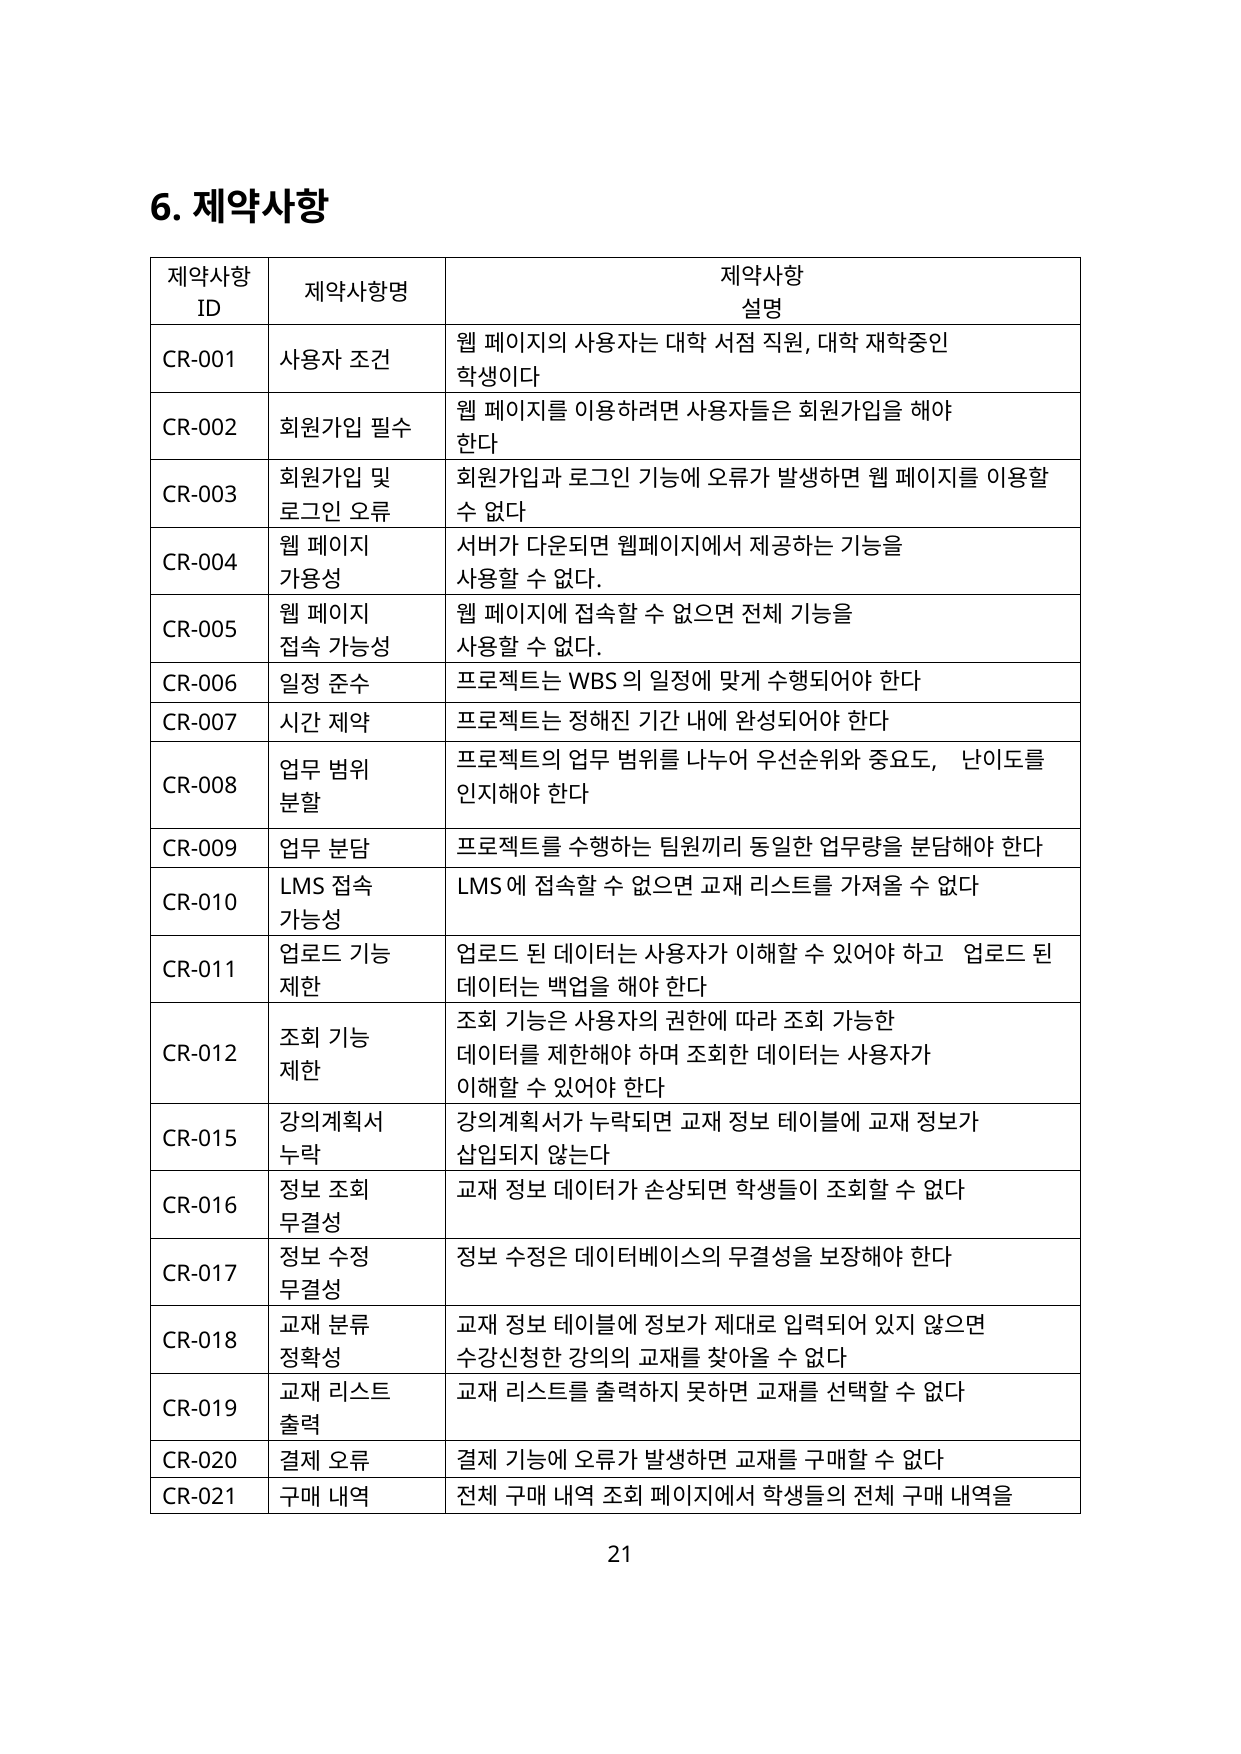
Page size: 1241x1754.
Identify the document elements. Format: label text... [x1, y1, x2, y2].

table_cell 웹 페이지의 사용자는 대학 서점 직원, 대학 재학중인 학생이다 [446, 325, 1080, 392]
table_cell 교재 정보 데이터가 손상되면 학생들이 조회할 수 없다 [446, 1171, 1080, 1238]
table_cell 웹 페이지에 접속할 수 없으면 전체 기능을 사용할 수 없다. [446, 595, 1080, 662]
subtitle 6. 제약사항 [150, 177, 1090, 232]
table_cell 서버가 다운되면 웹페이지에서 제공하는 기능을 사용할 수 없다. [446, 528, 1080, 594]
table_cell CR-016 [151, 1171, 268, 1238]
table_cell 웹 페이지 접속 가능성 [269, 595, 445, 662]
table_header 제약사항 ID [151, 258, 268, 324]
table_cell 프로젝트는 WBS의 일정에 맞게 수행되어야 한다 [446, 663, 1080, 702]
table_cell CR-012 [151, 1003, 268, 1103]
table_cell 정보 조회 무결성 [269, 1171, 445, 1238]
table_cell CR-020 [151, 1441, 268, 1477]
table_cell 사용자 조건 [269, 325, 445, 392]
table_cell CR-015 [151, 1104, 268, 1170]
table_cell 회원가입과 로그인 기능에 오류가 발생하면 웹 페이지를 이용할 수 없다 [446, 460, 1080, 527]
table_cell CR-003 [151, 460, 268, 527]
table_cell CR-017 [151, 1239, 268, 1305]
table_cell CR-004 [151, 528, 268, 594]
table_cell 결제 오류 [269, 1441, 445, 1477]
table_header 제약사항명 [269, 258, 445, 324]
table_cell CR-001 [151, 325, 268, 392]
table_cell 조회 기능 제한 [269, 1003, 445, 1103]
table_cell CR-002 [151, 393, 268, 459]
table_cell 웹 페이지 가용성 [269, 528, 445, 594]
table_header 제약사항 설명 [446, 258, 1080, 324]
table_cell 교재 리스트 출력 [269, 1374, 445, 1440]
table_cell 프로젝트는 정해진 기간 내에 완성되어야 한다 [446, 703, 1080, 741]
table_cell CR-019 [151, 1374, 268, 1440]
table_cell 업로드 기능 제한 [269, 936, 445, 1002]
table_cell 교재 분류 정확성 [269, 1306, 445, 1373]
table_cell 웹 페이지를 이용하려면 사용자들은 회원가입을 해야 한다 [446, 393, 1080, 459]
table_cell 조회 기능은 사용자의 권한에 따라 조회 가능한 데이터를 제한해야 하며 조회한 데이터는 사용자가 이해할 수 있어야 한다 [446, 1003, 1080, 1103]
table_cell 정보 수정은 데이터베이스의 무결성을 보장해야 한다 [446, 1239, 1080, 1305]
table_cell 시간 제약 [269, 703, 445, 741]
table_cell CR-018 [151, 1306, 268, 1373]
table_cell 회원가입 필수 [269, 393, 445, 459]
table_cell CR-009 [151, 829, 268, 867]
table_cell 결제 기능에 오류가 발생하면 교재를 구매할 수 없다 [446, 1441, 1080, 1477]
table_cell 강의계획서 누락 [269, 1104, 445, 1170]
table_cell 프로젝트의 업무 범위를 나누어 우선순위와 중요도, 난이도를 인지해야 한다 [446, 742, 1080, 827]
table_cell CR-008 [151, 742, 268, 827]
table_cell LMS 접속 가능성 [269, 868, 445, 935]
table_cell 교재 리스트를 출력하지 못하면 교재를 선택할 수 없다 [446, 1374, 1080, 1440]
table_cell 정보 수정 무결성 [269, 1239, 445, 1305]
table_cell CR-011 [151, 936, 268, 1002]
table_cell 구매 내역 조회 [269, 1478, 445, 1513]
table_cell 업로드 된 데이터는 사용자가 이해할 수 있어야 하고 업로드 된 데이터는 백업을 해야 한다 [446, 936, 1080, 1002]
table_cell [446, 1478, 1080, 1513]
table_cell CR-021 [151, 1478, 268, 1513]
table_cell 교재 정보 테이블에 정보가 제대로 입력되어 있지 않으면 수강신청한 강의의 교재를 찾아올 수 없다 [446, 1306, 1080, 1373]
table_cell CR-005 [151, 595, 268, 662]
table_cell CR-010 [151, 868, 268, 935]
table_cell LMS에 접속할 수 없으면 교재 리스트를 가져올 수 없다 [446, 868, 1080, 935]
table_cell CR-007 [151, 703, 268, 741]
table_cell 프로젝트를 수행하는 팀원끼리 동일한 업무량을 분담해야 한다 [446, 829, 1080, 867]
table_cell 강의계획서가 누락되면 교재 정보 테이블에 교재 정보가 삽입되지 않는다 [446, 1104, 1080, 1170]
table_cell CR-006 [151, 663, 268, 702]
table_cell 회원가입 및 로그인 오류 [269, 460, 445, 527]
table_cell 업무 범위 분할 [269, 742, 445, 827]
table_cell 업무 분담 [269, 829, 445, 867]
table_cell 일정 준수 [269, 663, 445, 702]
